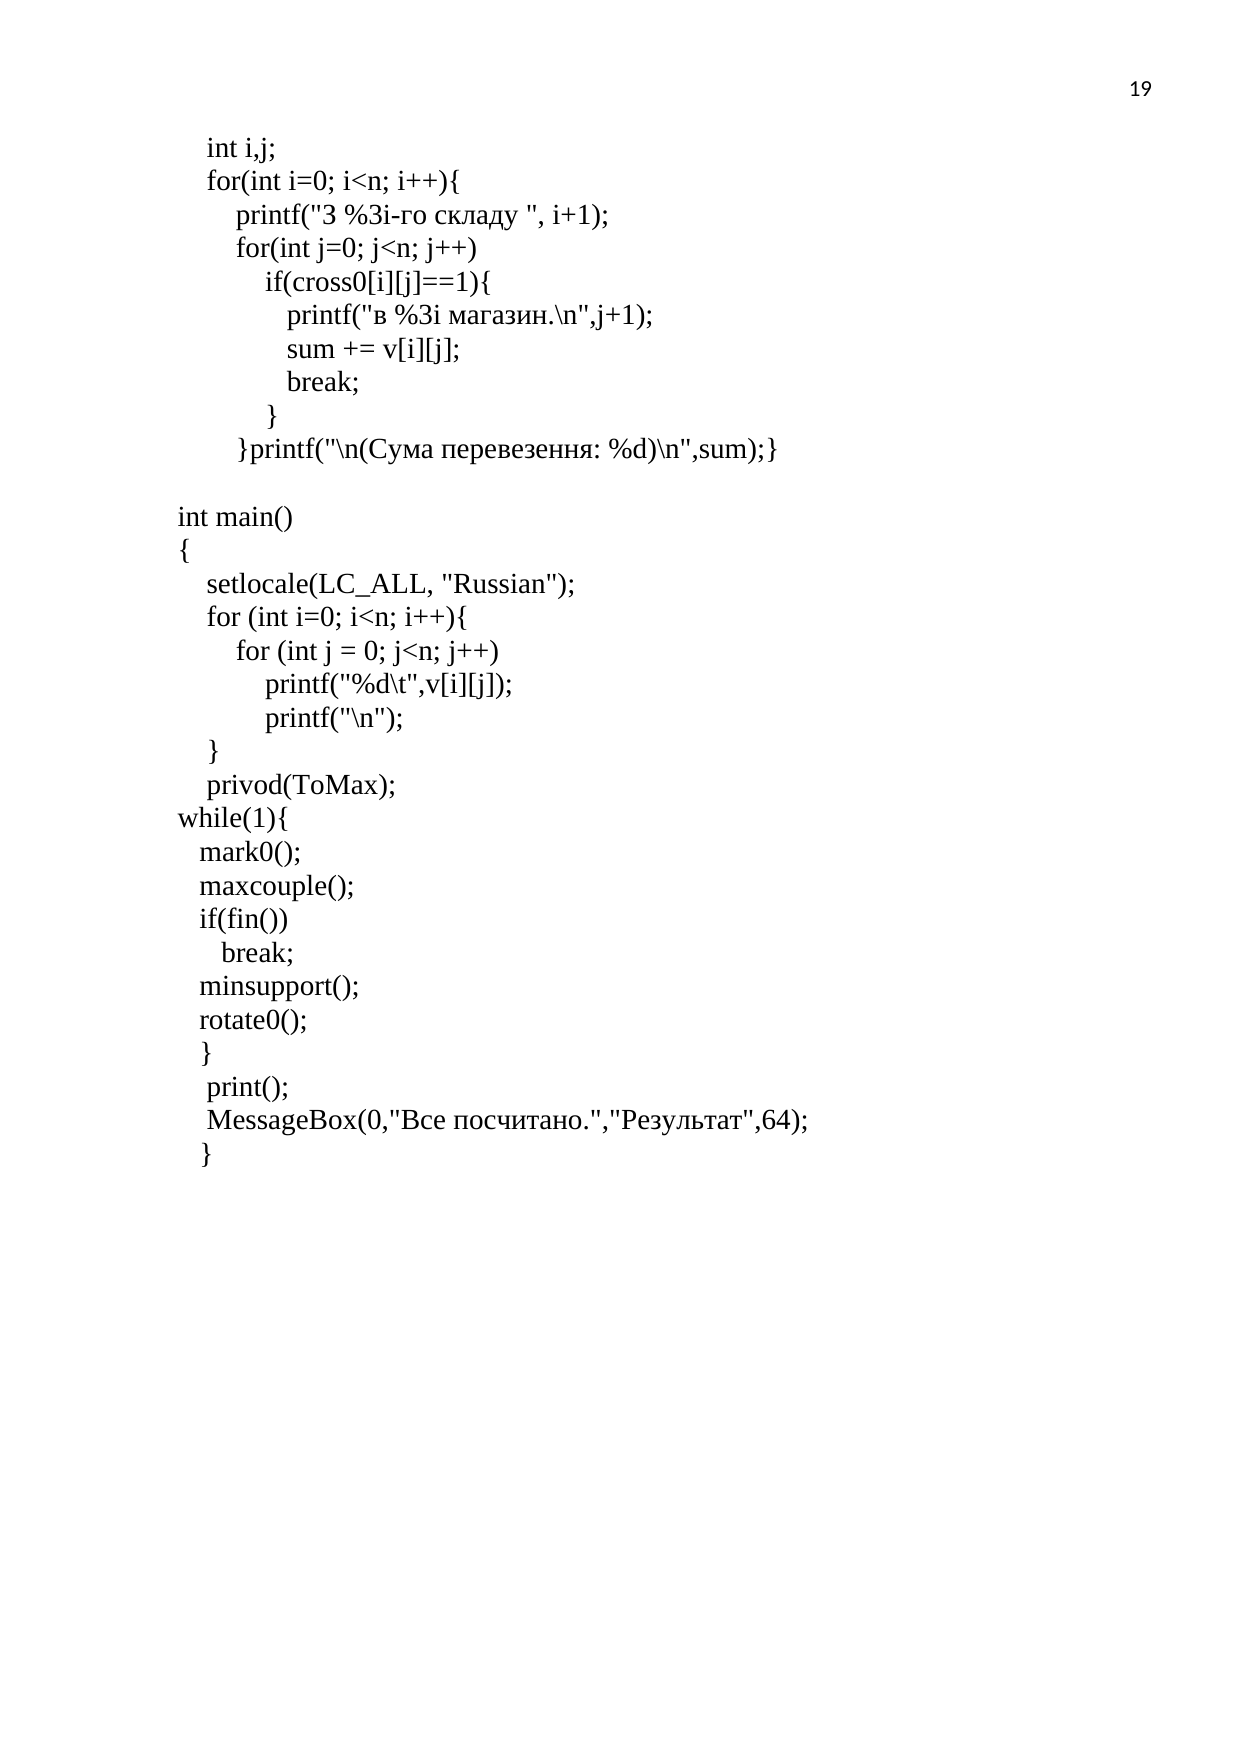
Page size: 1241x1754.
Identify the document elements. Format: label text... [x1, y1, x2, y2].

text } [177, 733, 1152, 767]
text int i,j; [177, 130, 1152, 163]
text for(int j=0; j<n; j++) [177, 230, 1152, 264]
text if(cross0[i][j]==1){ [177, 264, 1152, 297]
text sum += v[i][j]; [177, 331, 1152, 364]
text printf("%d\t",v[i][j]); [177, 666, 1152, 700]
text break; [177, 935, 1152, 968]
text for (int i=0; i<n; i++){ [177, 599, 1152, 633]
text while(1){ [177, 801, 1152, 834]
text rotate0(); [177, 1002, 1152, 1035]
text } [177, 1035, 1152, 1069]
text maxcouple(); [177, 868, 1152, 901]
text } [177, 398, 1152, 432]
text print(); [177, 1069, 1152, 1102]
text printf("\n"); [177, 700, 1152, 733]
text printf("З %3i-го складу ", i+1); [177, 197, 1152, 230]
text setlocale(LC_ALL, "Russian"); [177, 566, 1152, 599]
text mark0(); [177, 834, 1152, 868]
text } [177, 1136, 1152, 1169]
text for(int i=0; i<n; i++){ [177, 163, 1152, 197]
text printf("в %3i магазин.\n",j+1); [177, 297, 1152, 331]
text { [177, 532, 1152, 566]
text privod(ToMax); [177, 767, 1152, 801]
text for (int j = 0; j<n; j++) [177, 633, 1152, 666]
text if(fin()) [177, 901, 1152, 935]
text break; [177, 364, 1152, 398]
text int main() [177, 499, 1152, 532]
text }printf("\n(Сума перевезення: %d)\n",sum);} [177, 432, 1152, 465]
text MessageBox(0,"Все посчитано.","Результат",64); [177, 1102, 1152, 1136]
text minsupport(); [177, 968, 1152, 1002]
